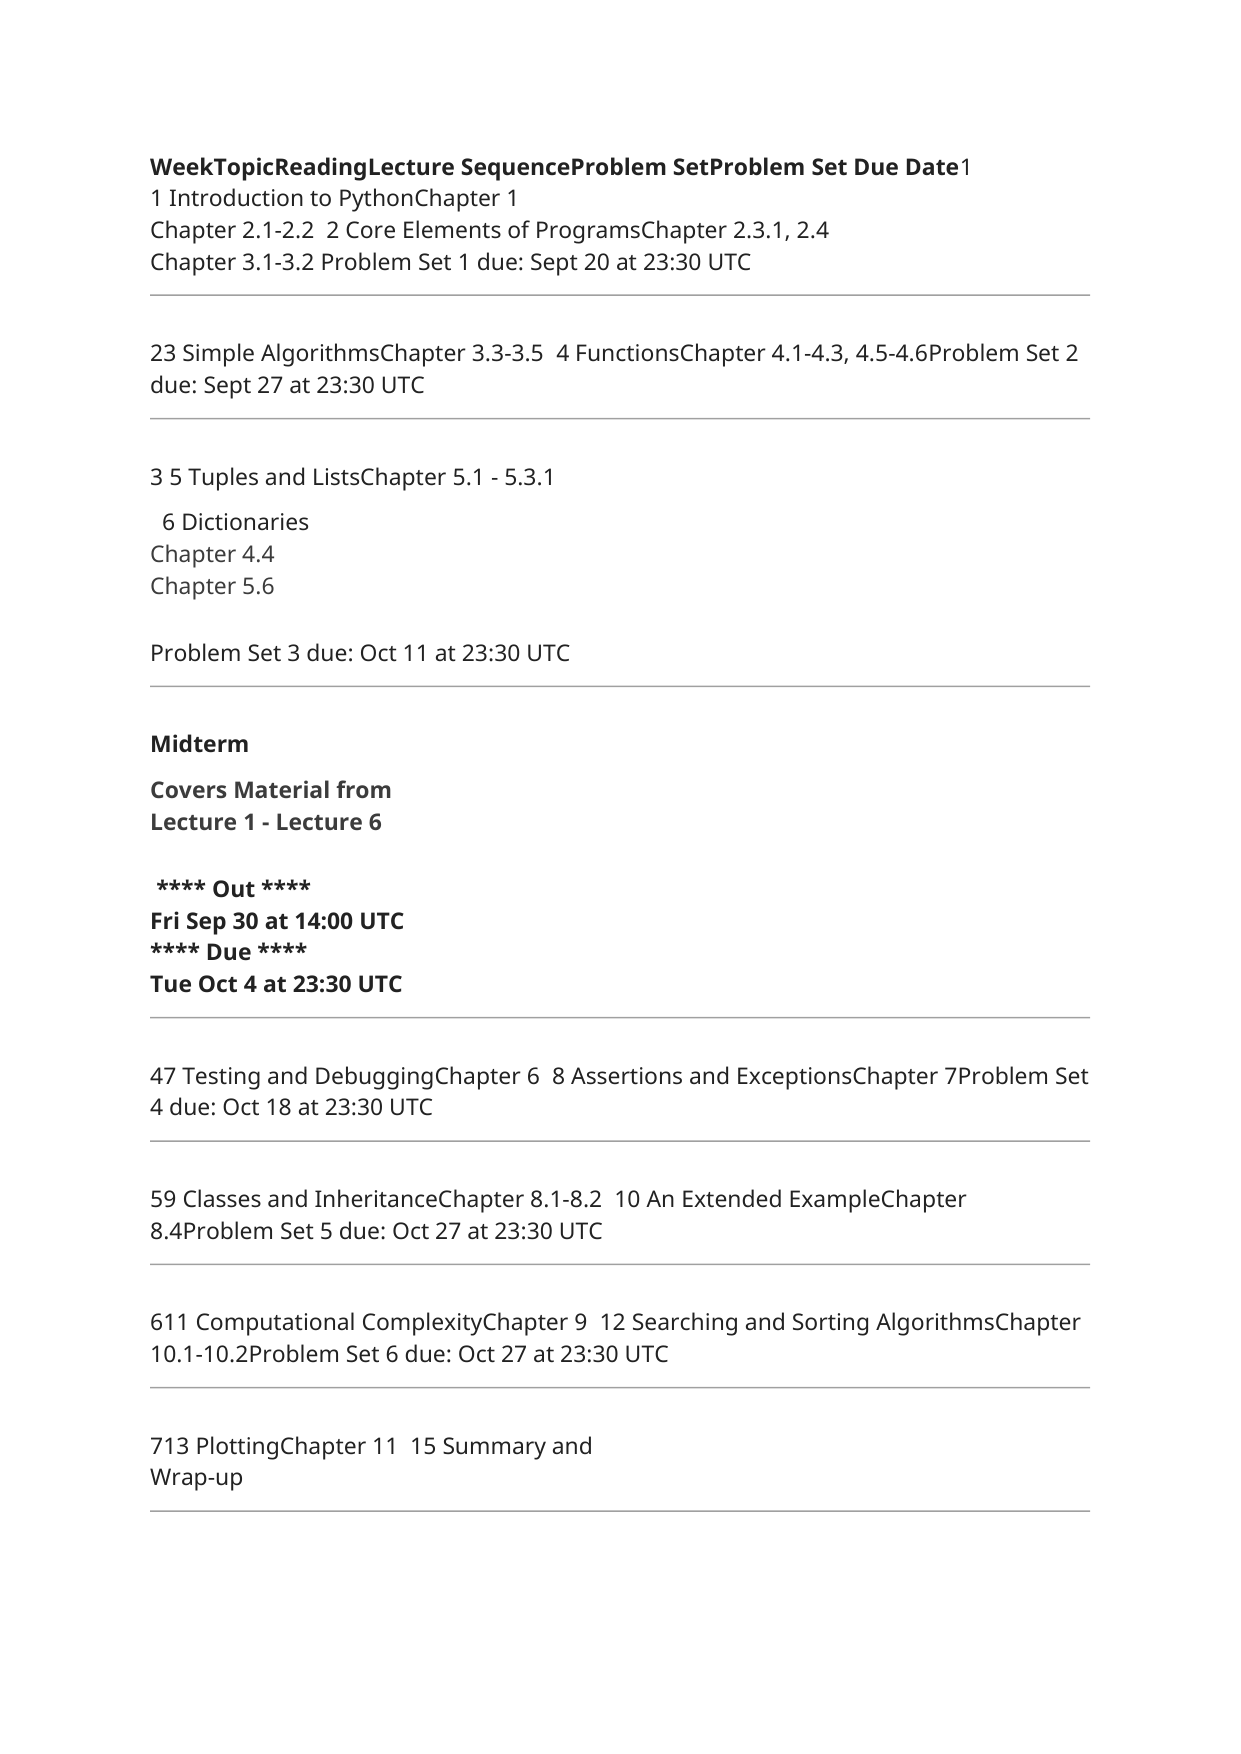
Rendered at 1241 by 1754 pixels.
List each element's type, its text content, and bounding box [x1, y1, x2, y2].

text 3 5 Tuples and ListsChapter 5.1 - 5.3.1 [150, 460, 1090, 492]
text 1 Introduction to PythonChapter 1 Chapter 2.1-2.2 2 Core Elements of ProgramsChapter 2.3.1, 2.4 Chapter 3.1-3.2 Problem Set 1 due: Sept 20 at 23:30 UTC [150, 182, 1090, 277]
text 6 Dictionaries [150, 506, 1090, 537]
text Problem Set 3 due: Oct 11 at 23:30 UTC [150, 636, 1090, 668]
text 23 Simple AlgorithmsChapter 3.3-3.5 4 FunctionsChapter 4.1-4.3, 4.5-4.6Problem Set 2 due: Sept 27 at 23:30 UTC [150, 337, 1090, 400]
text **** Out **** Fri Sep 30 at 14:00 UTC **** Due **** Tue Oct 4 at 23:30 UTC [150, 872, 1090, 999]
text 47 Testing and DebuggingChapter 6 8 Assertions and ExceptionsChapter 7Problem Set 4 due: Oct 18 at 23:30 UTC [150, 1059, 1090, 1122]
text 59 Classes and InheritanceChapter 8.1-8.2 10 An Extended ExampleChapter 8.4Problem Set 5 due: Oct 27 at 23:30 UTC [150, 1182, 1090, 1246]
text Covers Material from Lecture 1 - Lecture 6 [150, 774, 1090, 837]
text Chapter 4.4 Chapter 5.6 [150, 537, 1090, 601]
text WeekTopicReadingLecture SequenceProblem SetProblem Set Due Date1 [150, 150, 1090, 182]
text 611 Computational ComplexityChapter 9 12 Searching and Sorting AlgorithmsChapter 10.1-10.2Problem Set 6 due: Oct 27 at 23:30 UTC [150, 1306, 1090, 1369]
text Midterm [150, 728, 1090, 759]
text 713 PlottingChapter 11 15 Summary and Wrap-up [150, 1429, 1090, 1492]
